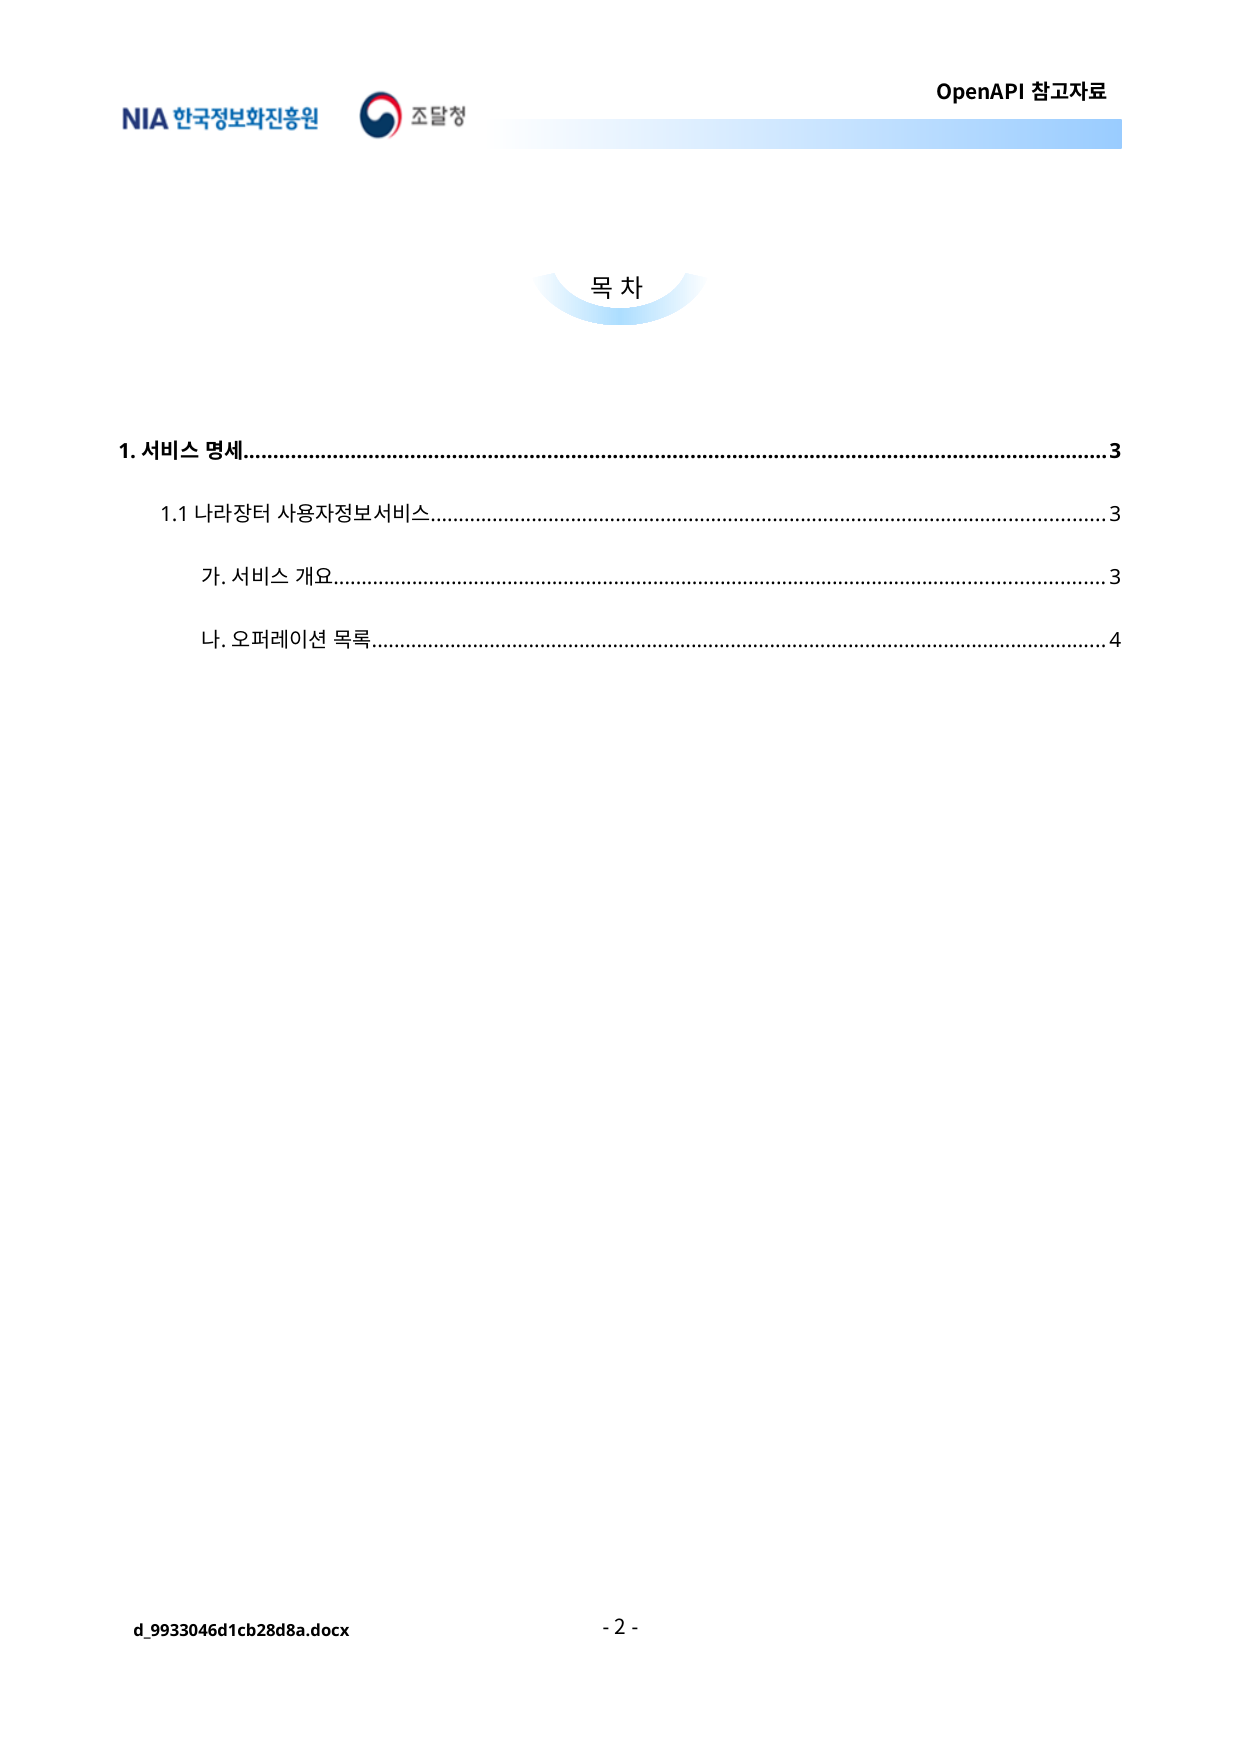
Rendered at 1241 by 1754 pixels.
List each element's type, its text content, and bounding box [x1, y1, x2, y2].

text 1.1 나라장터 사용자정보서비스 3 [160, 494, 1122, 531]
text 가. 서비스 개요 3 [201, 556, 1122, 594]
text 나. 오퍼레이션 목록 4 [201, 619, 1122, 657]
picture [118, 88, 472, 145]
text 1. 서비스 명세 3 [118, 431, 1122, 468]
